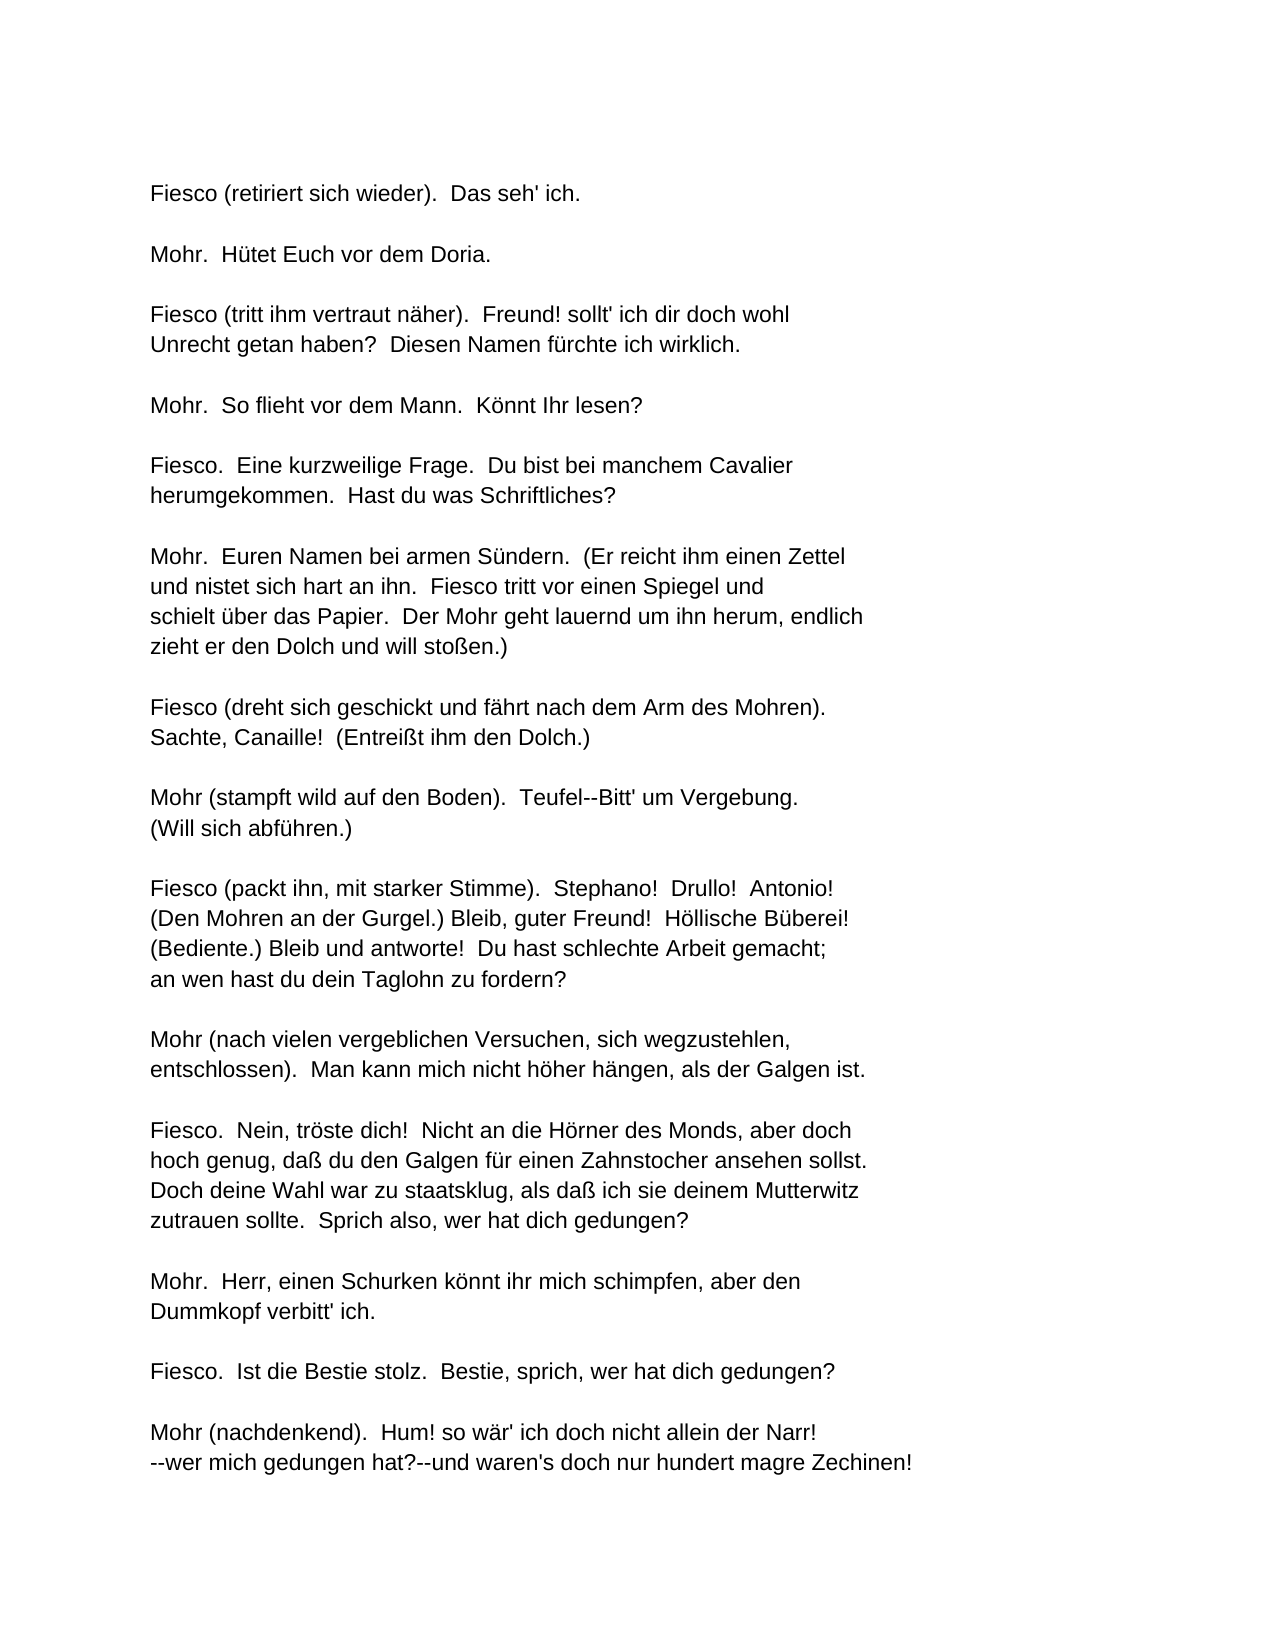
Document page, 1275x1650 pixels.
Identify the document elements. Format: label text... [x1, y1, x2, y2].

text zieht er den Dolch und will stoßen.) [150, 633, 1125, 660]
text Mohr. Hütet Euch vor dem Doria. [150, 241, 1125, 267]
text an wen hast du dein Taglohn zu fordern? [150, 966, 1125, 992]
text Fiesco (dreht sich geschickt und fährt nach dem Arm des Mohren). [150, 694, 1125, 720]
text Fiesco. Eine kurzweilige Frage. Du bist bei manchem Cavalier [150, 452, 1125, 478]
text Fiesco (packt ihn, mit starker Stimme). Stephano! Drullo! Antonio! [150, 875, 1125, 901]
text Mohr (nachdenkend). Hum! so wär' ich doch nicht allein der Narr! [150, 1419, 1125, 1445]
text schielt über das Papier. Der Mohr geht lauernd um ihn herum, endlich [150, 603, 1125, 629]
text und nistet sich hart an ihn. Fiesco tritt vor einen Spiegel und [150, 573, 1125, 599]
text Doch deine Wahl war zu staatsklug, als daß ich sie deinem Mutterwitz [150, 1177, 1125, 1203]
text Fiesco (tritt ihm vertraut näher). Freund! sollt' ich dir doch wohl [150, 301, 1125, 327]
text entschlossen). Man kann mich nicht höher hängen, als der Galgen ist. [150, 1056, 1125, 1083]
text Fiesco. Nein, tröste dich! Nicht an die Hörner des Monds, aber doch [150, 1117, 1125, 1143]
text Mohr (stampft wild auf den Boden). Teufel--Bitt' um Vergebung. [150, 784, 1125, 811]
text herumgekommen. Hast du was Schriftliches? [150, 482, 1125, 509]
text Mohr. So flieht vor dem Mann. Könnt Ihr lesen? [150, 392, 1125, 418]
text (Bediente.) Bleib und antworte! Du hast schlechte Arbeit gemacht; [150, 935, 1125, 962]
text zutrauen sollte. Sprich also, wer hat dich gedungen? [150, 1207, 1125, 1234]
text Mohr. Euren Namen bei armen Sündern. (Er reicht ihm einen Zettel [150, 543, 1125, 569]
text Dummkopf verbitt' ich. [150, 1298, 1125, 1324]
text Sachte, Canaille! (Entreißt ihm den Dolch.) [150, 724, 1125, 750]
text Mohr (nach vielen vergeblichen Versuchen, sich wegzustehlen, [150, 1026, 1125, 1052]
text (Den Mohren an der Gurgel.) Bleib, guter Freund! Höllische Büberei! [150, 905, 1125, 932]
text Mohr. Herr, einen Schurken könnt ihr mich schimpfen, aber den [150, 1268, 1125, 1294]
text --wer mich gedungen hat?--und waren's doch nur hundert magre Zechinen! [150, 1449, 1125, 1475]
text Unrecht getan haben? Diesen Namen fürchte ich wirklich. [150, 331, 1125, 358]
text (Will sich abführen.) [150, 814, 1125, 841]
text Fiesco (retiriert sich wieder). Das seh' ich. [150, 180, 1125, 207]
text hoch genug, daß du den Galgen für einen Zahnstocher ansehen sollst. [150, 1147, 1125, 1173]
text Fiesco. Ist die Bestie stolz. Bestie, sprich, wer hat dich gedungen? [150, 1358, 1125, 1385]
